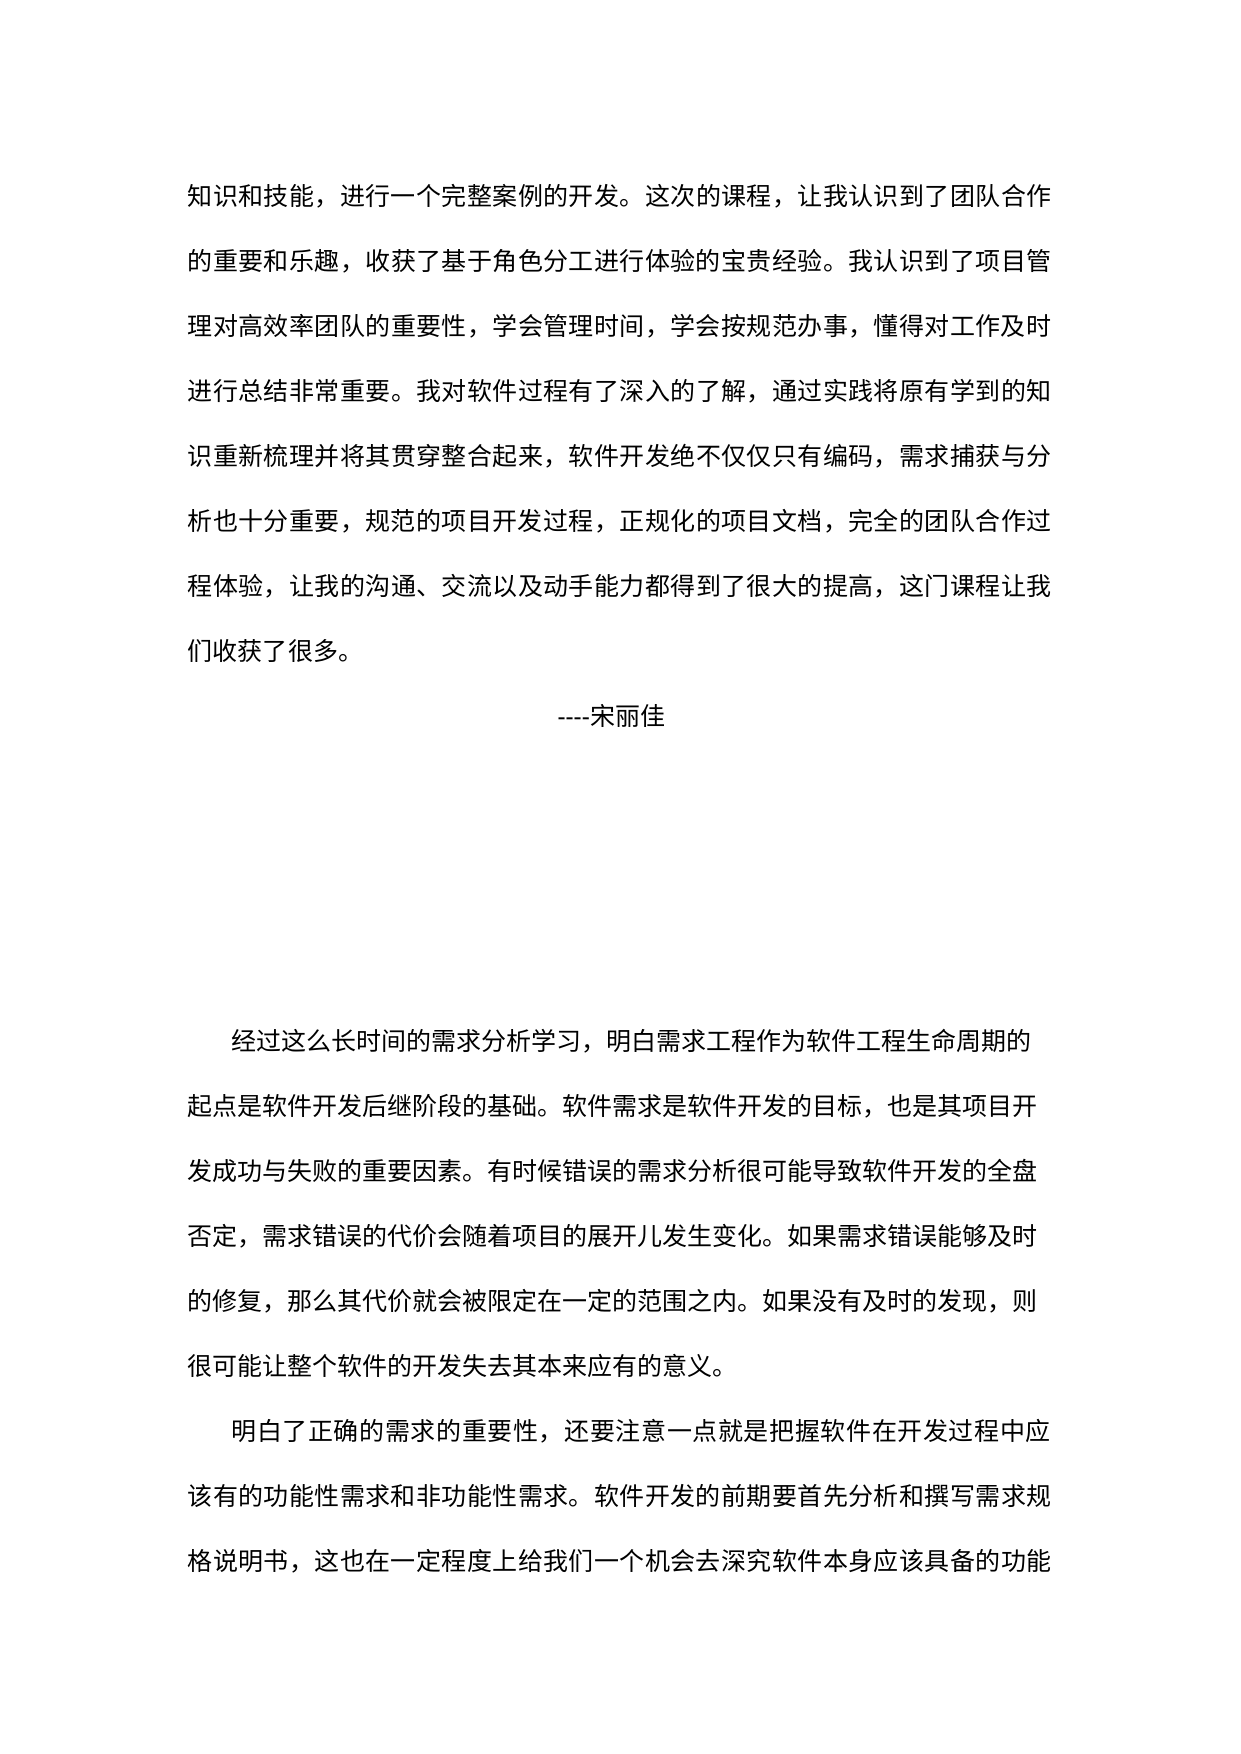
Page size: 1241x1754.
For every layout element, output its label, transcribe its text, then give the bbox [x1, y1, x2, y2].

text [187, 1397, 1053, 1592]
text 经过这么长时间的需求分析学习，明白需求工程作为软件工程生命周期的起点是软件开发后继阶段的基础。软件需求是软件开发的目标，也是其项目开发成功与失败的重要因素。有时候错误的需求分析很可能导致软件开发的全盘否定，需求错误的代价会随着项目的展开儿发生变化。如果需求错误能够及时的修复，那么其代价就会被限定在一定的范围之内。如果没有及时的发现，则很可能让整个软件的开发失去其本来应有的意义。 [187, 1007, 1053, 1397]
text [187, 162, 1053, 682]
list ----宋丽佳 [187, 682, 1053, 747]
